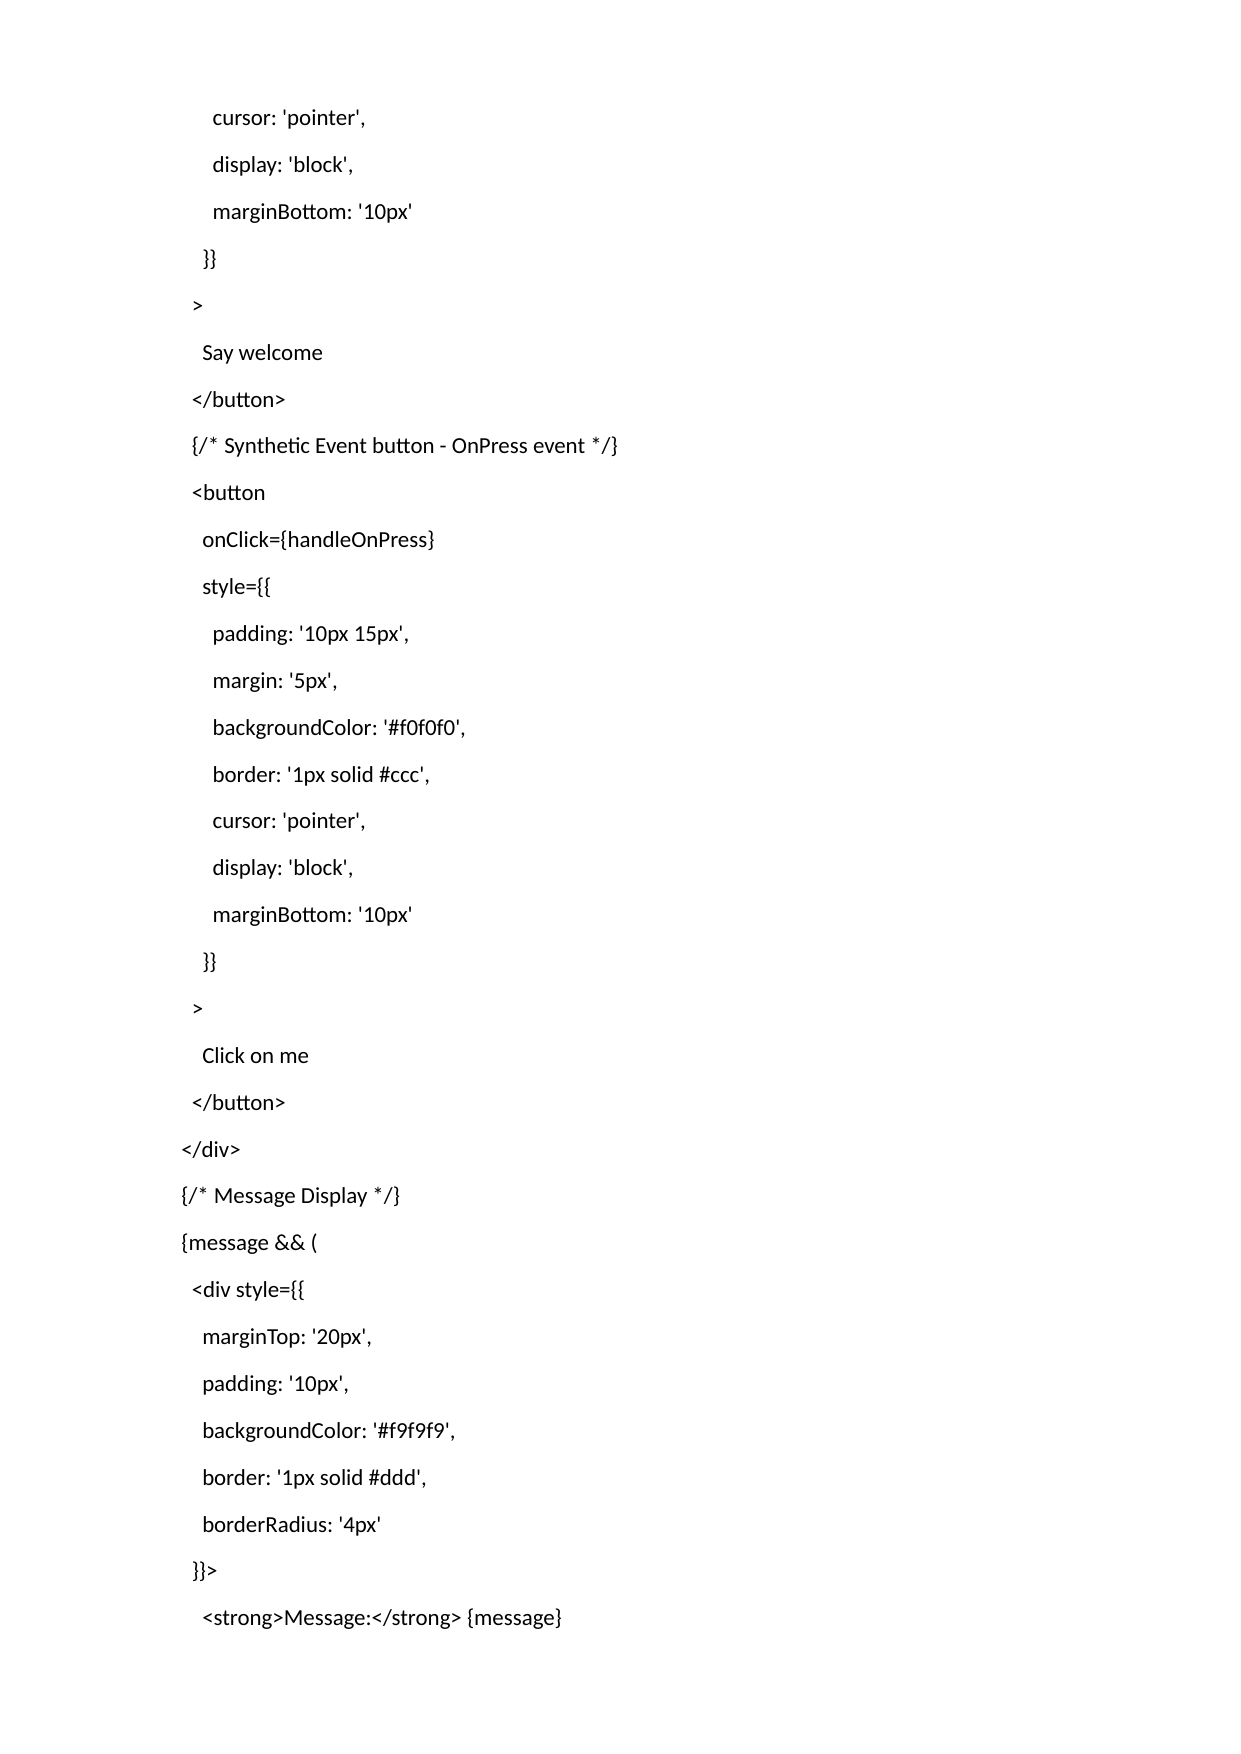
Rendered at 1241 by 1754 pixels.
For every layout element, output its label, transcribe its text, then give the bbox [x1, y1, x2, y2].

text {/* Message Display */} [150, 1182, 1090, 1209]
text borderRadius: '4px' [150, 1510, 1090, 1538]
text </button> [150, 1088, 1090, 1116]
text </div> [150, 1135, 1090, 1163]
text {/* Synthetic Event button - OnPress event */} [150, 432, 1090, 459]
text marginTop: '20px', [150, 1322, 1090, 1350]
text onClick={handleOnPress} [150, 525, 1090, 553]
text }} [150, 947, 1090, 975]
text <button [150, 478, 1090, 506]
text margin: '5px', [150, 666, 1090, 694]
text }}> [150, 1557, 1090, 1584]
text </button> [150, 385, 1090, 413]
text <strong>Message:</strong> {message} [150, 1603, 1090, 1631]
text cursor: 'pointer', [150, 807, 1090, 834]
text border: '1px solid #ccc', [150, 760, 1090, 788]
text Say welcome [150, 338, 1090, 366]
text marginBottom: '10px' [150, 197, 1090, 225]
text backgroundColor: '#f0f0f0', [150, 713, 1090, 741]
text {message && ( [150, 1228, 1090, 1256]
text style={{ [150, 572, 1090, 600]
text display: 'block', [150, 853, 1090, 881]
text marginBottom: '10px' [150, 900, 1090, 928]
text border: '1px solid #ddd', [150, 1463, 1090, 1491]
text <div style={{ [150, 1275, 1090, 1303]
text padding: '10px 15px', [150, 619, 1090, 647]
text }} [150, 244, 1090, 272]
text padding: '10px', [150, 1369, 1090, 1397]
text display: 'block', [150, 150, 1090, 178]
text cursor: 'pointer', [150, 103, 1090, 131]
text > [150, 291, 1090, 319]
text > [150, 994, 1090, 1022]
text Click on me [150, 1041, 1090, 1069]
text backgroundColor: '#f9f9f9', [150, 1416, 1090, 1444]
